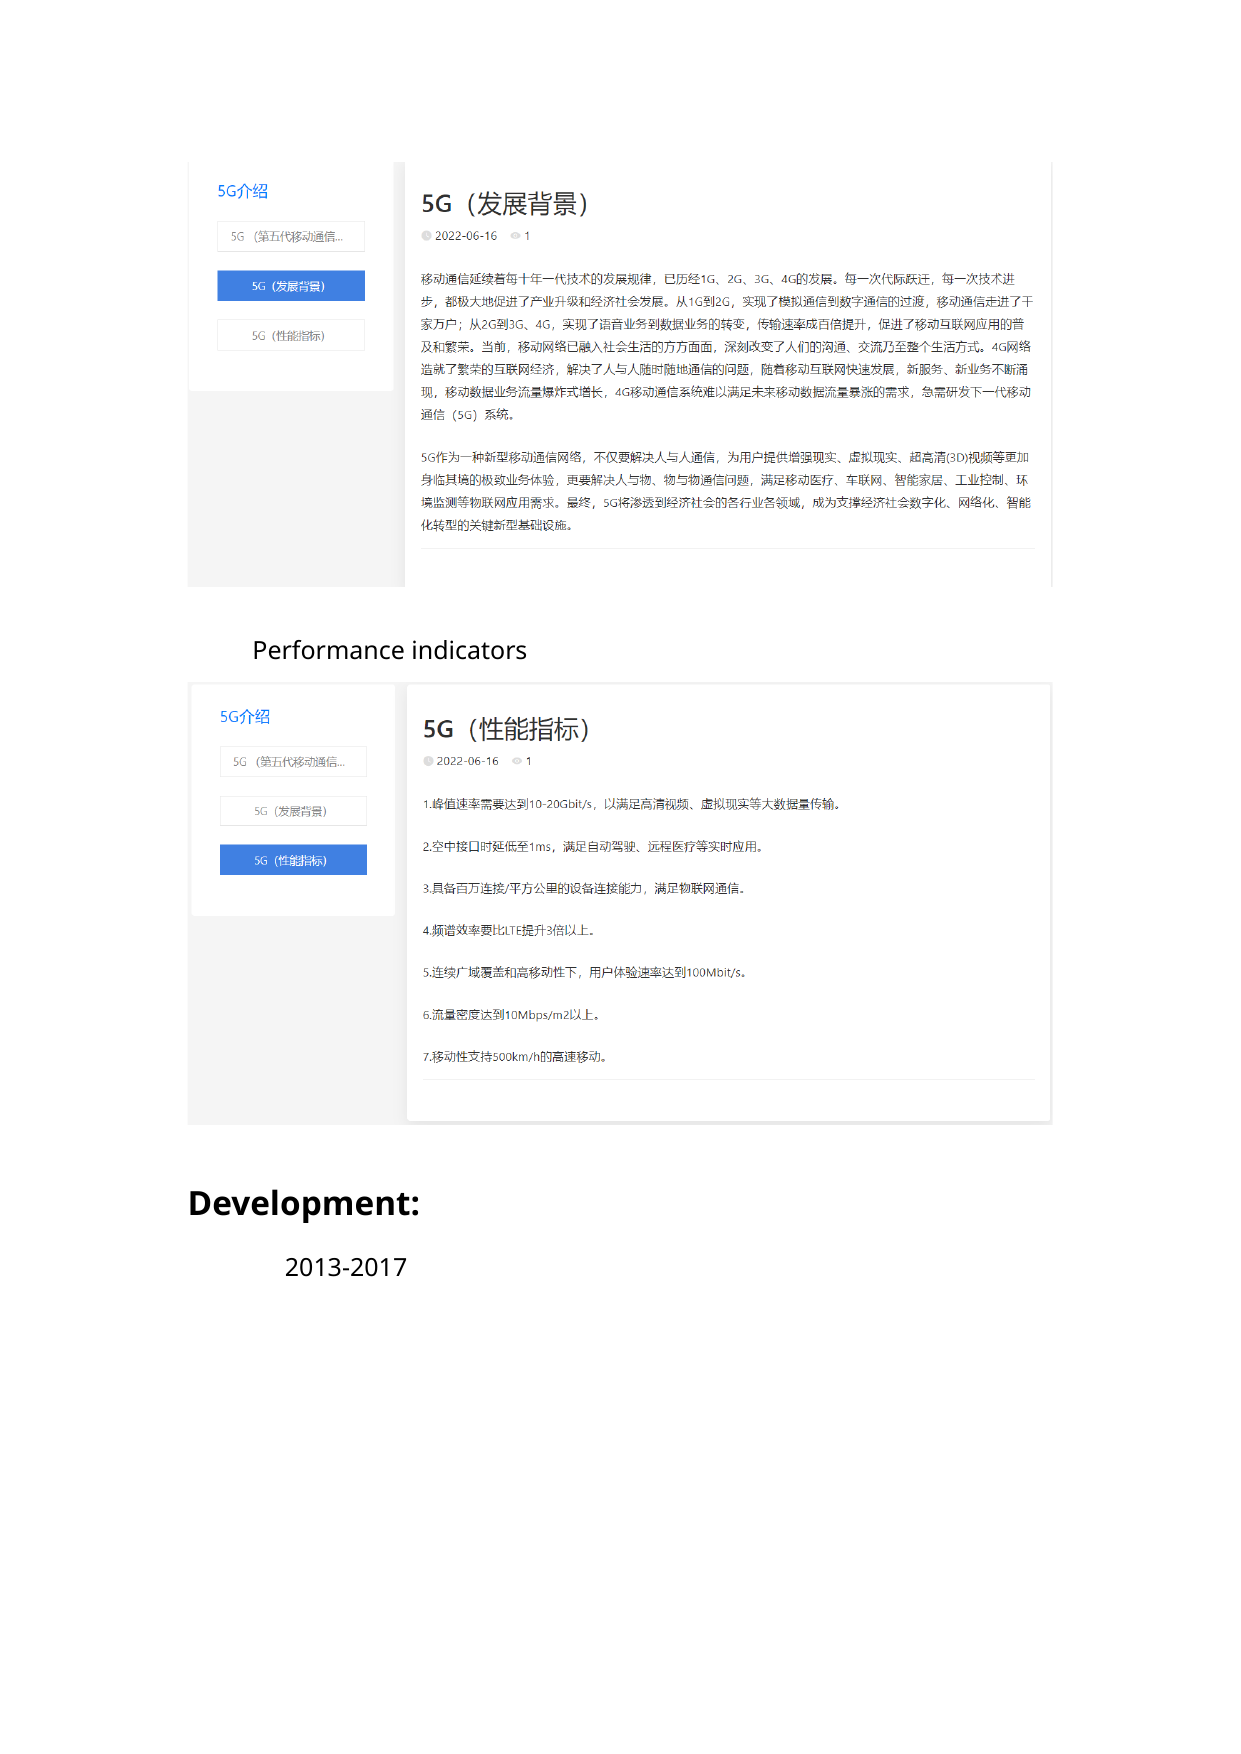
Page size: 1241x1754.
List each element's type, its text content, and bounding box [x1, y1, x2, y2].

text 2013-2017 [187, 1234, 1053, 1299]
text Performance indicators [187, 617, 1053, 682]
picture [187, 682, 1053, 1125]
picture [187, 162, 1053, 587]
text Development: [187, 1169, 1053, 1234]
